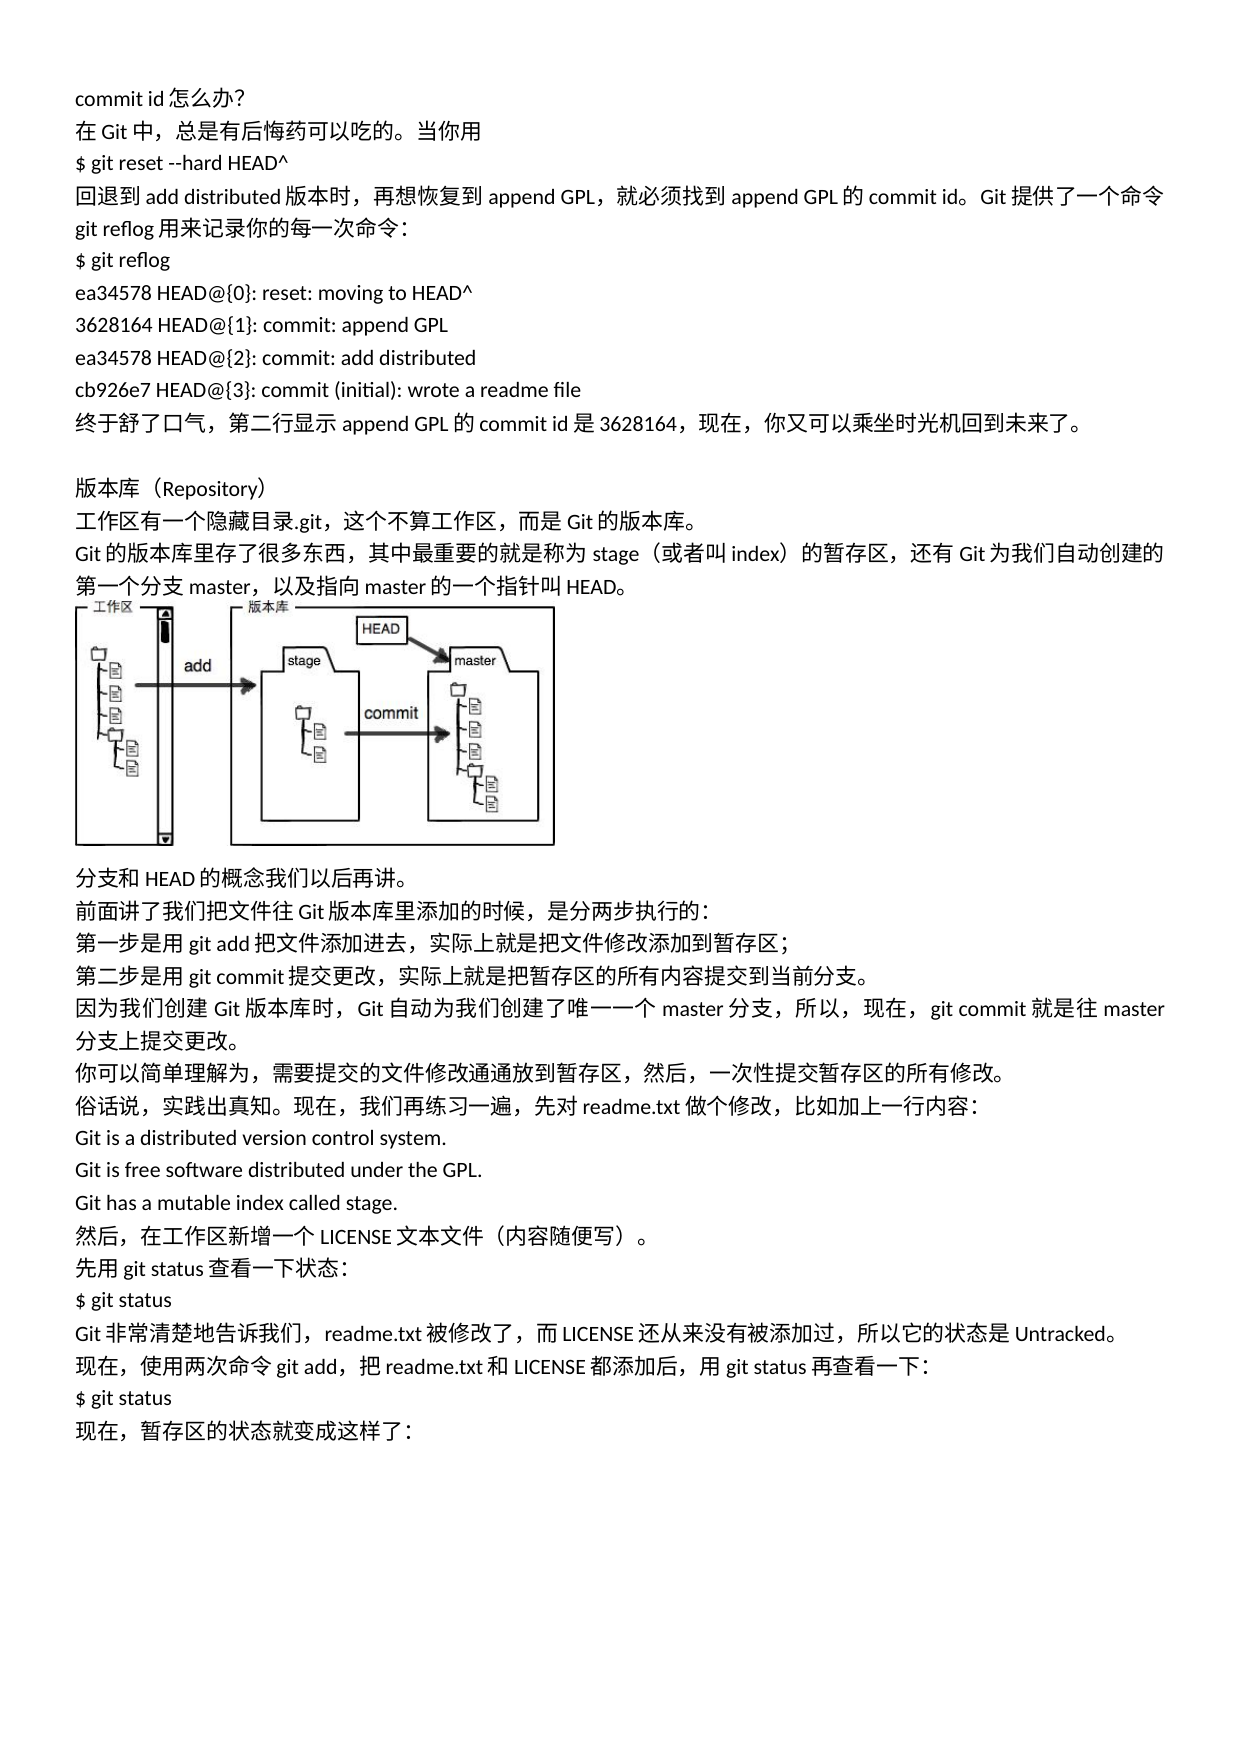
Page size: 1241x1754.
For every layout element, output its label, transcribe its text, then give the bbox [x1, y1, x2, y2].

text 3628164 HEAD@{1}: commit: append GPL [75, 308, 1165, 341]
text 回退到add distributed版本时，再想恢复到append GPL，就必须找到append GPL的commit id。Git提供了一个命令git reflog用来记录你的每一次命令： [75, 178, 1165, 243]
text 现在，使用两次命令git add，把readme.txt和LICENSE都添加后，用git status再查看一下： [75, 1348, 1165, 1381]
text 第一步是用git add把文件添加进去，实际上就是把文件修改添加到暂存区； [75, 926, 1165, 958]
text 然后，在工作区新增一个LICENSE文本文件（内容随便写）。 [75, 1218, 1165, 1251]
text Git has a mutable index called stage. [75, 1186, 1165, 1218]
text cb926e7 HEAD@{3}: commit (initial): wrote a readme file [75, 373, 1165, 406]
picture [75, 600, 555, 846]
text 工作区有一个隐藏目录.git，这个不算工作区，而是Git的版本库。 [75, 503, 1165, 536]
text $ git status [75, 1283, 1165, 1316]
text 在Git中，总是有后悔药可以吃的。当你用 [75, 113, 1165, 146]
text 先用git status查看一下状态： [75, 1251, 1165, 1283]
text 终于舒了口气，第二行显示append GPL的commit id是3628164，现在，你又可以乘坐时光机回到未来了。 [75, 406, 1165, 438]
text Git is a distributed version control system. [75, 1121, 1165, 1153]
text 第二步是用git commit提交更改，实际上就是把暂存区的所有内容提交到当前分支。 [75, 958, 1165, 991]
text Git的版本库里存了很多东西，其中最重要的就是称为stage（或者叫index）的暂存区，还有Git为我们自动创建的第一个分支master，以及指向master的一个指针叫HEAD。 [75, 536, 1165, 601]
text $ git reflog [75, 243, 1165, 276]
text Git非常清楚地告诉我们，readme.txt被修改了，而LICENSE还从来没有被添加过，所以它的状态是Untracked。 [75, 1316, 1165, 1348]
text 因为我们创建Git版本库时，Git自动为我们创建了唯一一个master分支，所以，现在，git commit就是往master分支上提交更改。 [75, 991, 1165, 1056]
text 你可以简单理解为，需要提交的文件修改通通放到暂存区，然后，一次性提交暂存区的所有修改。 [75, 1056, 1165, 1088]
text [75, 81, 1165, 113]
text ea34578 HEAD@{2}: commit: add distributed [75, 341, 1165, 373]
text 版本库（Repository） [75, 471, 1165, 503]
text 现在，暂存区的状态就变成这样了： [75, 1413, 1165, 1446]
text Git is free software distributed under the GPL. [75, 1153, 1165, 1186]
text ea34578 HEAD@{0}: reset: moving to HEAD^ [75, 276, 1165, 308]
text 分支和HEAD的概念我们以后再讲。 [75, 861, 1165, 893]
text 前面讲了我们把文件往Git版本库里添加的时候，是分两步执行的： [75, 893, 1165, 926]
text $ git reset --hard HEAD^ [75, 146, 1165, 178]
text $ git status [75, 1381, 1165, 1413]
text 俗话说，实践出真知。现在，我们再练习一遍，先对readme.txt做个修改，比如加上一行内容： [75, 1088, 1165, 1121]
